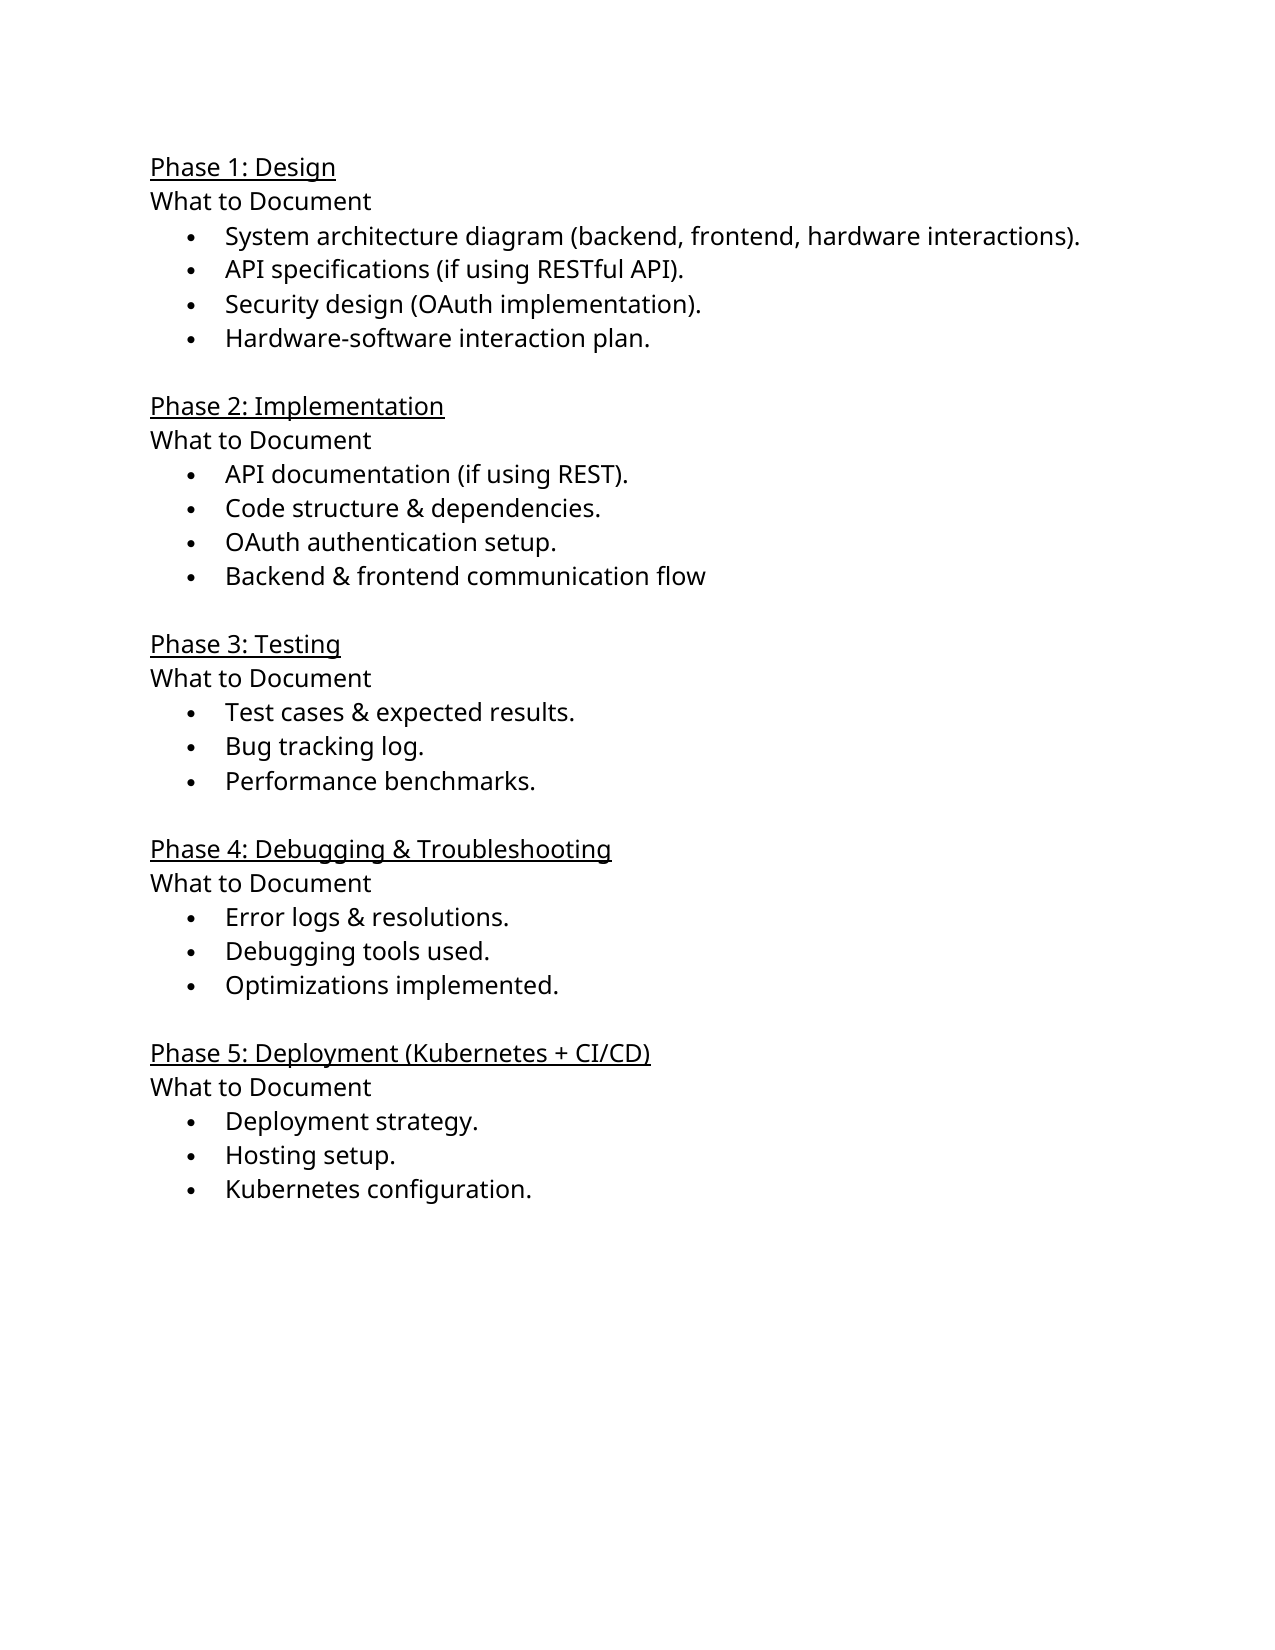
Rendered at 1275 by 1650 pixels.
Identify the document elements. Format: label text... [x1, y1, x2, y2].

list Test cases & expected results. [187, 695, 1125, 729]
text What to Document [150, 865, 1125, 899]
list OAuth authentication setup. [187, 525, 1125, 559]
list Performance benchmarks. [187, 763, 1125, 797]
text Phase 2: Implementation [150, 388, 1125, 422]
list System architecture diagram (backend, frontend, hardware interactions). [187, 218, 1125, 252]
list Error logs & resolutions. [187, 899, 1125, 933]
list Code structure & dependencies. [187, 491, 1125, 525]
list Optimizations implemented. [187, 967, 1125, 1002]
text Phase 5: Deployment (Kubernetes + CI/CD) [150, 1036, 1125, 1070]
list Security design (OAuth implementation). [187, 286, 1125, 320]
text What to Document [150, 1070, 1125, 1104]
list API documentation (if using REST). [187, 457, 1125, 491]
list Kubernetes configuration. [187, 1172, 1125, 1206]
list Hardware-software interaction plan. [187, 320, 1125, 354]
list API specifications (if using RESTful API). [187, 252, 1125, 286]
list Debugging tools used. [187, 933, 1125, 967]
text What to Document [150, 661, 1125, 695]
text Phase 4: Debugging & Troubleshooting [150, 831, 1125, 865]
list Bug tracking log. [187, 729, 1125, 763]
list Backend & frontend communication flow [187, 559, 1125, 593]
list Deployment strategy. [187, 1104, 1125, 1138]
list Hosting setup. [187, 1138, 1125, 1172]
text What to Document [150, 184, 1125, 218]
text Phase 1: Design [150, 150, 1125, 184]
text Phase 3: Testing [150, 627, 1125, 661]
text What to Document [150, 422, 1125, 457]
